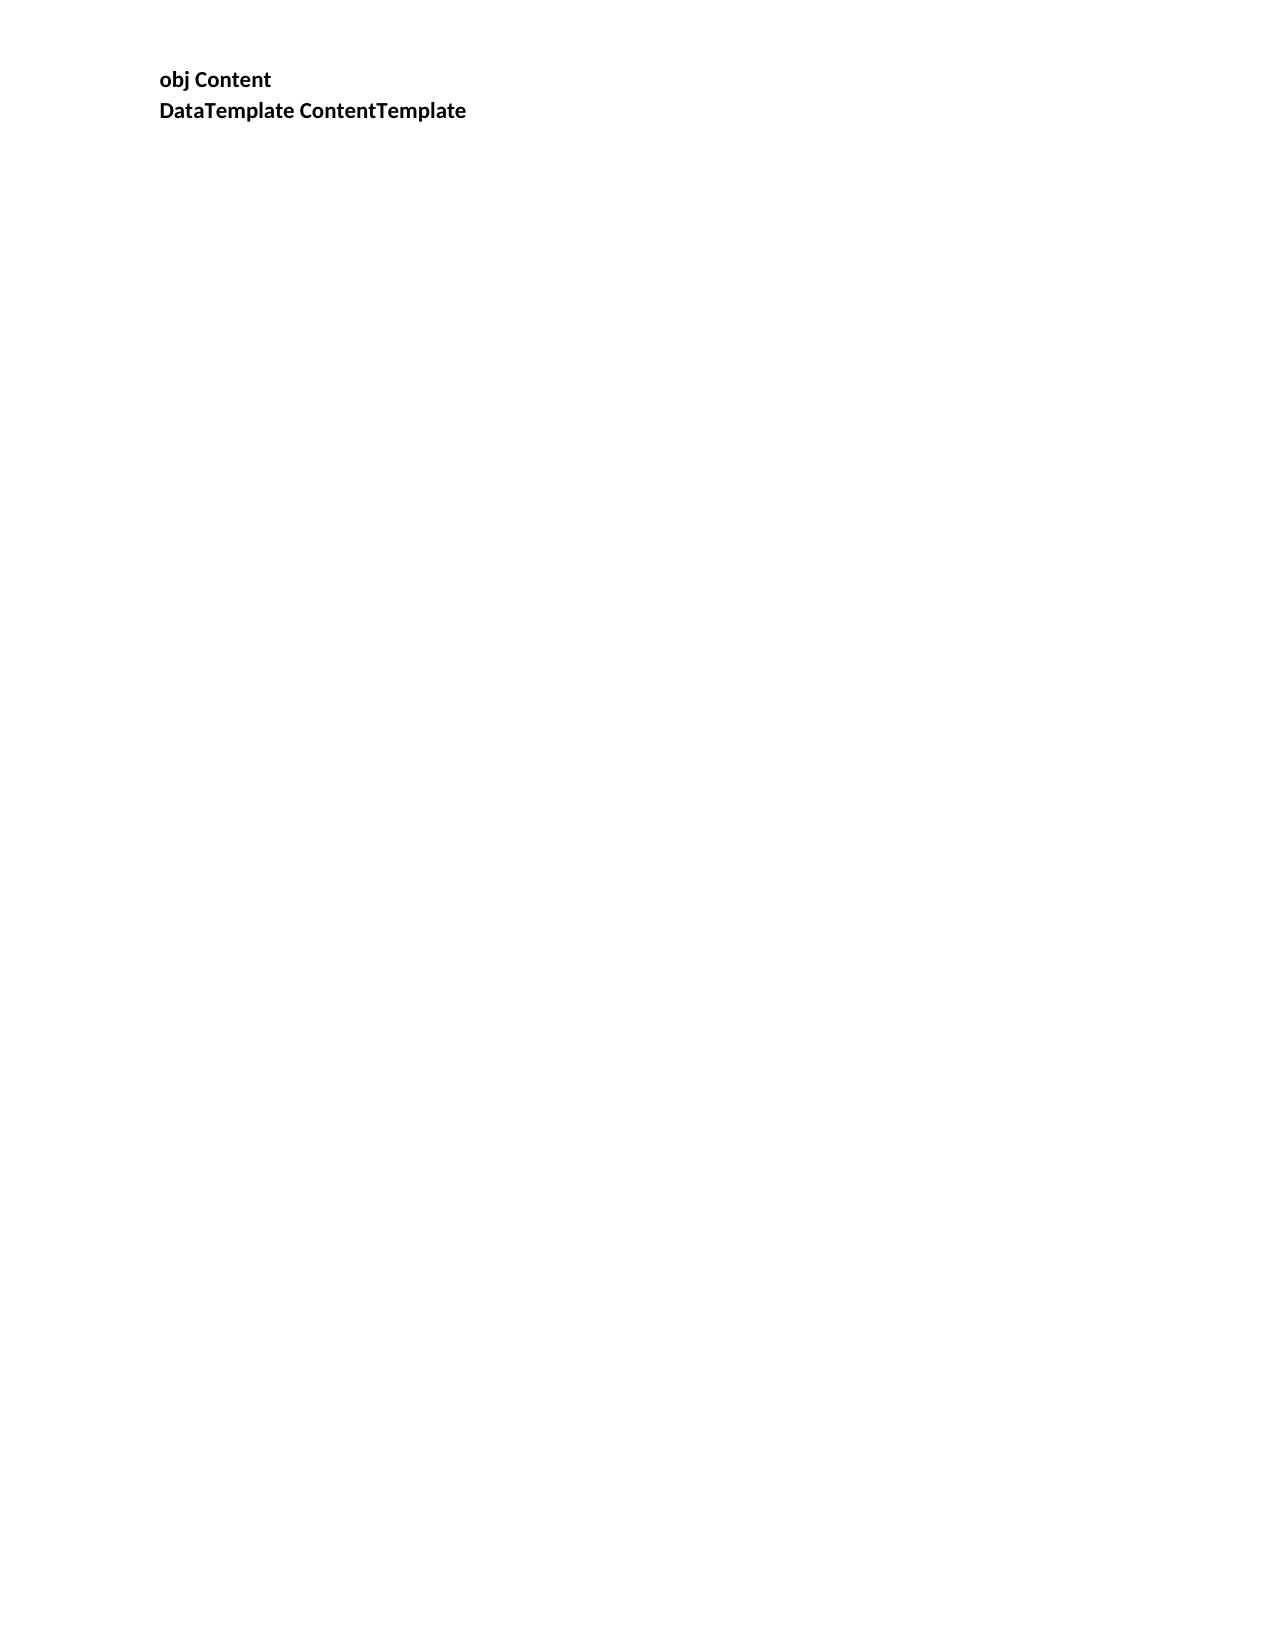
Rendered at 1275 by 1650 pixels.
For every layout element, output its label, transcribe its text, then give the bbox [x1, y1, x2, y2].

text obj Content [84, 66, 1191, 94]
text DataTemplate ContentTemplate [84, 96, 1191, 124]
